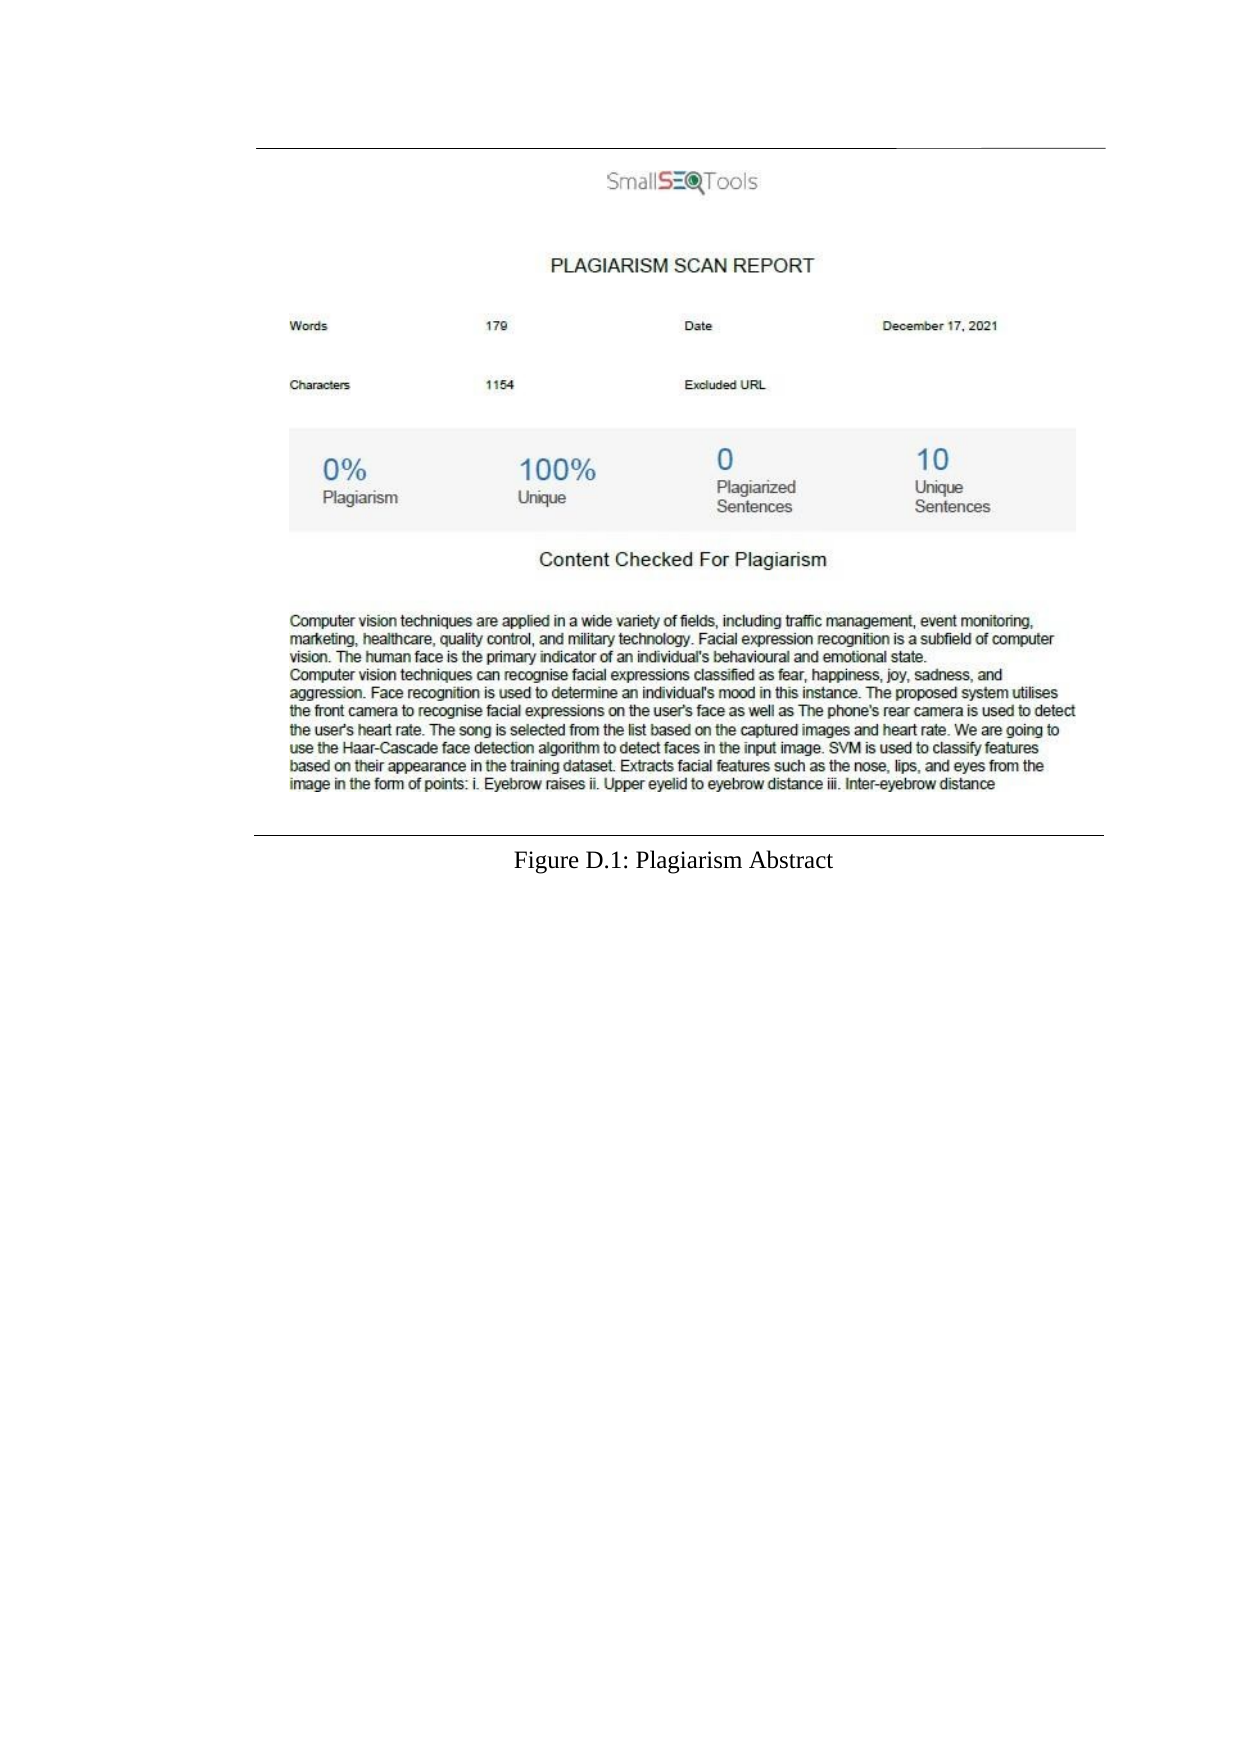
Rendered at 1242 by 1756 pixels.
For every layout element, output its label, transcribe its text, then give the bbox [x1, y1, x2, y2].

text Figure D.1: Plagiarism Abstract [291, 845, 1056, 873]
picture [289, 170, 1077, 792]
